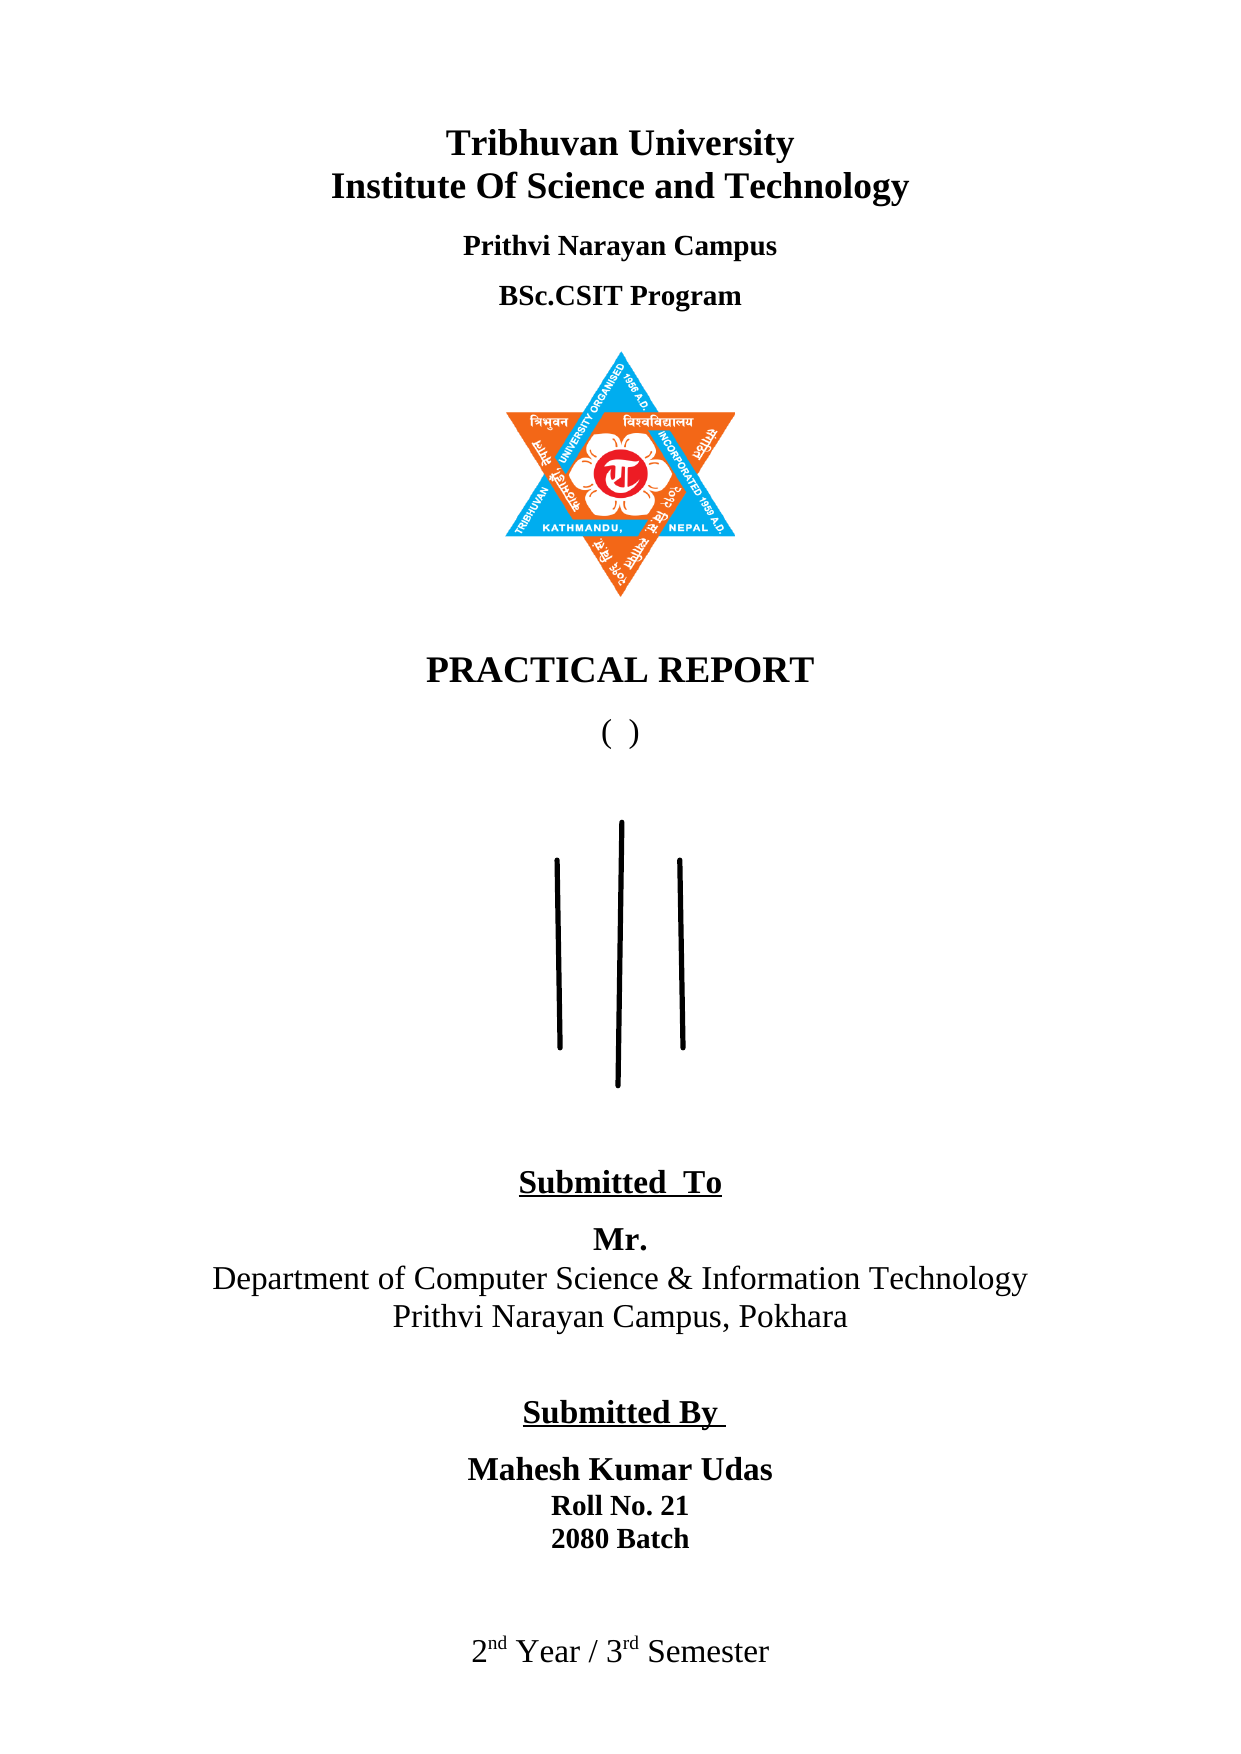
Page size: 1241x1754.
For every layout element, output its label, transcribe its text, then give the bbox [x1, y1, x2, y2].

text 2080 Batch [187, 1522, 1053, 1555]
text Department of Computer Science & Information Technology [187, 1258, 1053, 1296]
text Institute Of Science and Technology [187, 163, 1053, 206]
picture [505, 351, 735, 597]
text Submitted To [187, 1162, 1053, 1201]
picture [576, 525, 583, 531]
text Prithvi Narayan Campus [187, 228, 1053, 261]
text PRACTICAL REPORT [187, 647, 1053, 690]
text 2nd Year / 3rd Semester [187, 1632, 1053, 1670]
text Mr. [187, 1220, 1053, 1258]
text Prithvi Narayan Campus, Pokhara [187, 1296, 1053, 1335]
text Mahesh Kumar Udas [187, 1450, 1053, 1488]
text Submitted By [187, 1392, 1053, 1431]
picture [521, 519, 527, 526]
text Roll No. 21 [187, 1488, 1053, 1522]
text ( ) [187, 712, 1053, 750]
text Tribhuvan University [187, 120, 1053, 163]
text BSc.CSIT Program [187, 278, 1053, 312]
